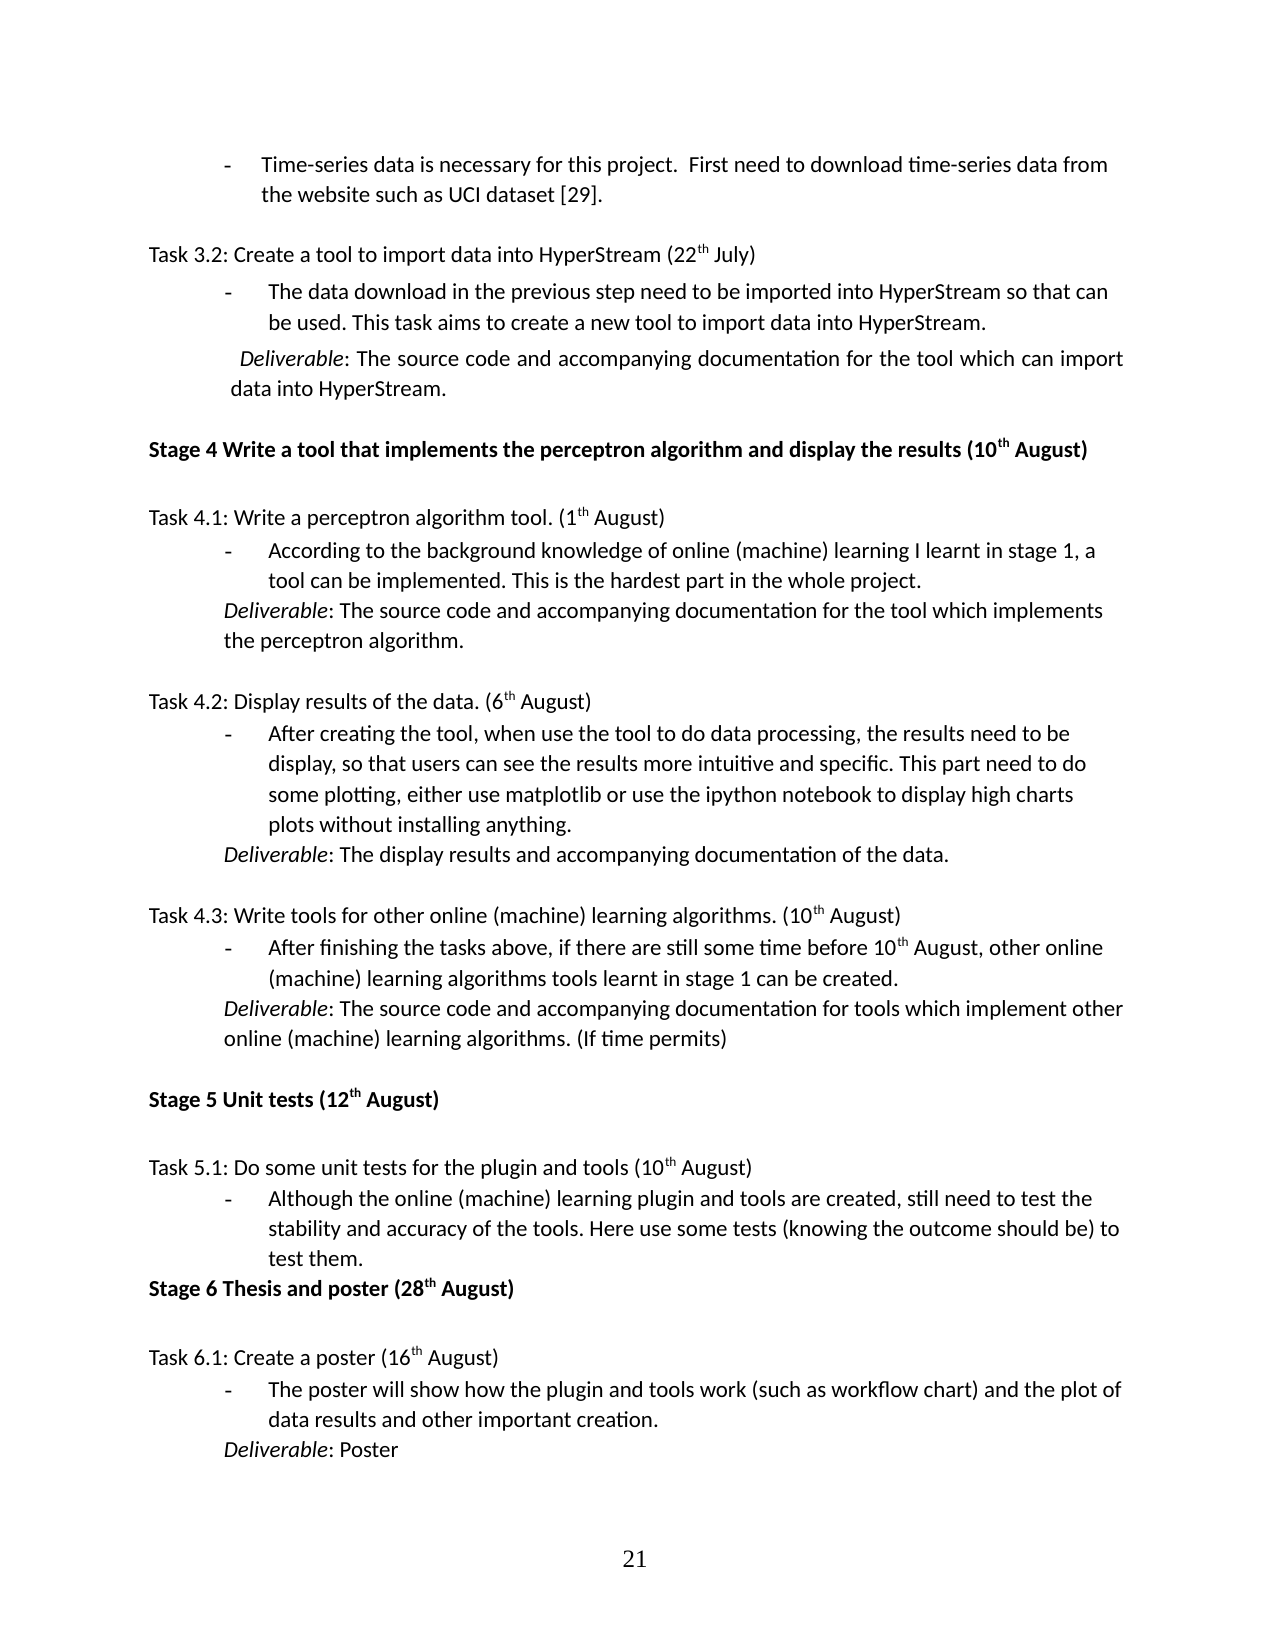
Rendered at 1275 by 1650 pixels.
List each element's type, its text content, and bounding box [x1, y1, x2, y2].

text Task 4.2: Display results of the data. (6th August) [148, 687, 952, 715]
list Time-series data is necessary for this project. First need to download time-series data from the website such as UCI dataset [29]. [224, 150, 1124, 208]
text Deliverable: The source code and accompanying documentation for the tool which implements the perceptron algorithm. [224, 596, 1125, 654]
text Deliverable: The source code and accompanying documentation for the tool which can import data into HyperStream. [150, 344, 1125, 403]
list The data download in the previous step need to be imported into HyperStream so that can be used. This task aims to create a new tool to import data into HyperStream. [224, 277, 1124, 336]
text Task 4.3: Write tools for other online (machine) learning algorithms. (10th August) [148, 901, 952, 929]
list After finishing the tasks above, if there are still some time before 10th August, other online (machine) learning algorithms tools learnt in stage 1 can be created. [224, 933, 1125, 992]
list After creating the tool, when use the tool to do data processing, the results need to be display, so that users can see the results more intuitive and specific. This part need to do some plotting, either use matplotlib or use the ipython notebook to display high charts plots without installing anything. [224, 719, 1125, 838]
text Task 6.1: Create a poster (16th August) [148, 1343, 952, 1371]
subtitle Stage 6 Thesis and poster (28th August) [148, 1274, 1124, 1302]
subtitle Stage 4 Write a tool that implements the perceptron algorithm and display the results (10th August) [148, 435, 1124, 463]
list Although the online (machine) learning plugin and tools are created, still need to test the stability and accuracy of the tools. Here use some tests (knowing the outcome should be) to test them. [224, 1184, 1124, 1272]
text Deliverable: The display results and accompanying documentation of the data. [212, 840, 1125, 868]
subtitle Stage 5 Unit tests (12th August) [148, 1085, 1124, 1113]
text Deliverable: The source code and accompanying documentation for tools which implement other online (machine) learning algorithms. (If time permits) [224, 994, 1125, 1052]
text Task 4.1: Write a perceptron algorithm tool. (1th August) [148, 503, 952, 532]
list According to the background knowledge of online (machine) learning I learnt in stage 1, a tool can be implemented. This is the hardest part in the whole project. [224, 536, 1125, 594]
text Task 5.1: Do some unit tests for the plugin and tools (10th August) [148, 1153, 1124, 1181]
list The poster will show how the plugin and tools work (such as workflow chart) and the plot of data results and other important creation. [224, 1375, 1125, 1433]
list Deliverable: Poster [224, 1436, 1125, 1464]
text Task 3.2: Create a tool to import data into HyperStream (22th July) [148, 241, 1124, 269]
